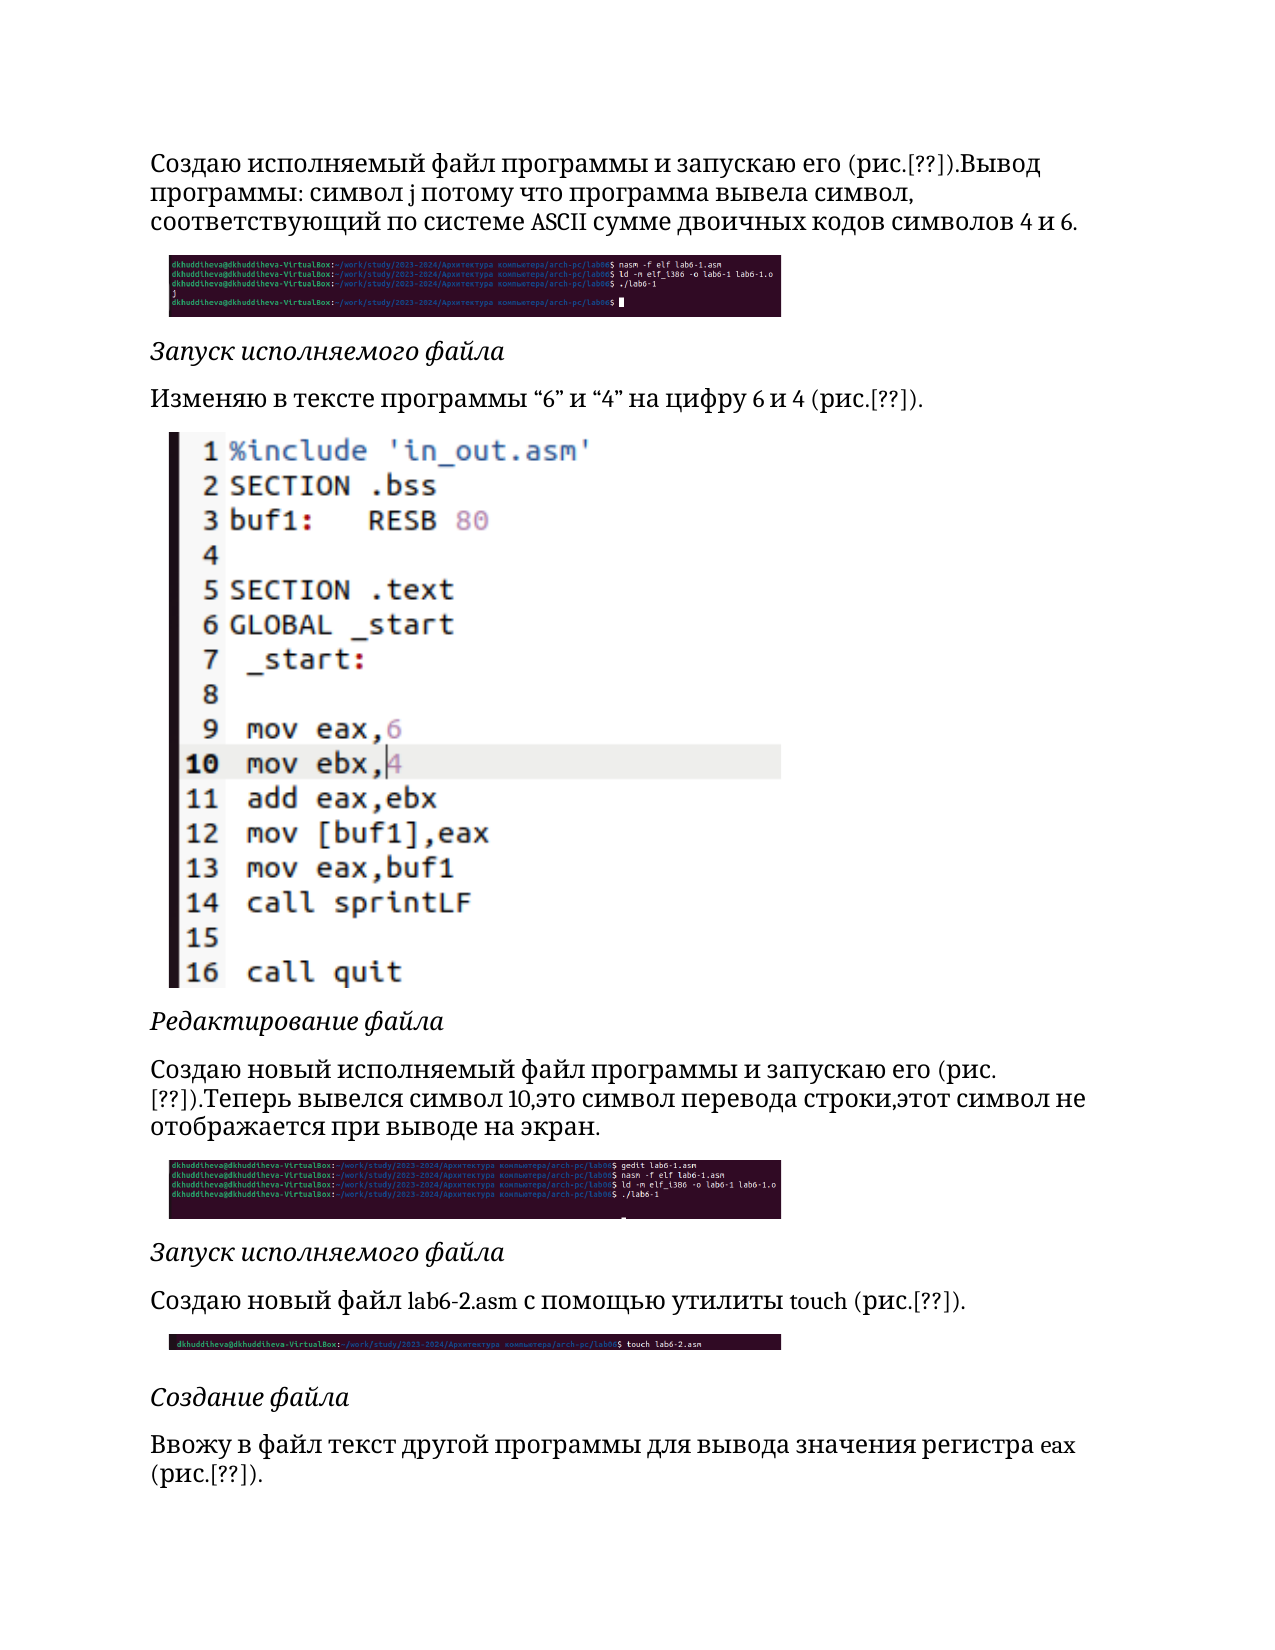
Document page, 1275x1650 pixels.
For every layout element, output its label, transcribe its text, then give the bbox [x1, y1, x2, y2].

text Редактирование файла [150, 1008, 1125, 1037]
text Создаю исполняемый файл программы и запускаю его (рис.[??]).Вывод программы: символ j потому что программа вывела символ, соответствующий по системе ASCII сумме двоичных кодов символов 4 и 6. [150, 150, 1125, 236]
text Создание файла [150, 1384, 1125, 1413]
picture [168, 255, 782, 317]
text Ввожу в файл текст другой программы для вывода значения регистра eax (рис.[??]). [150, 1431, 1125, 1489]
picture [168, 1160, 782, 1219]
text Создаю новый файл lab6-2.asm с помощью утилиты touch (рис.[??]). [150, 1287, 1125, 1316]
picture [168, 432, 782, 988]
text Запуск исполняемого файла [150, 1239, 1125, 1268]
picture [168, 1334, 782, 1350]
text Запуск исполняемого файла [150, 338, 1125, 367]
text Создаю новый исполняемый файл программы и запускаю его (рис.[??]).Теперь вывелся символ 10,это символ перевода строки,этот символ не отображается при выводе на экран. [150, 1056, 1125, 1142]
text Изменяю в тексте программы “6” и “4” на цифру 6 и 4 (рис.[??]). [150, 385, 1125, 414]
